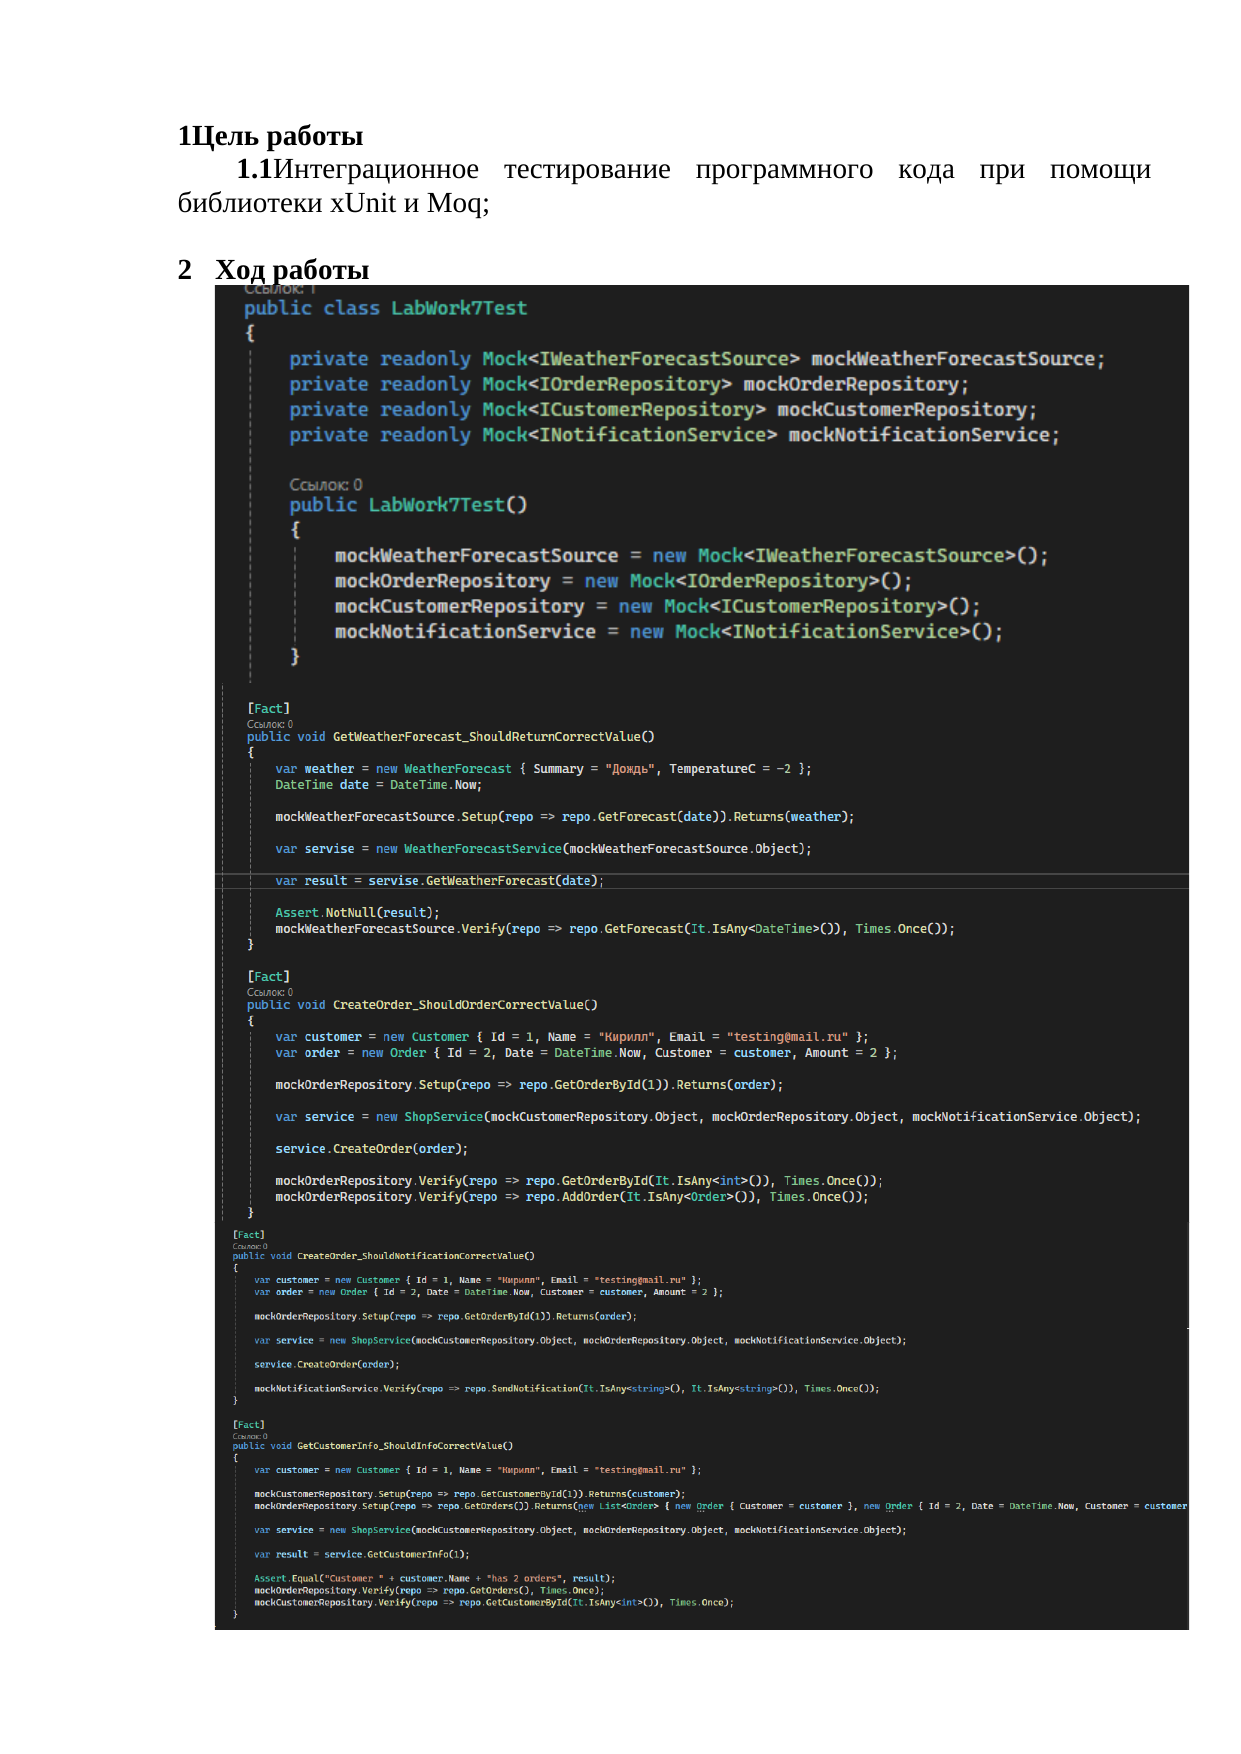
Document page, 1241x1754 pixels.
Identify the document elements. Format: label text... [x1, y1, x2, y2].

picture [214, 285, 1190, 1630]
list Цель работы [177, 118, 1152, 152]
list Интеграционное тестирование программного кода при помощи библиотеки xUnit и Moq; [177, 152, 1152, 219]
list Ход работы [177, 252, 1152, 286]
